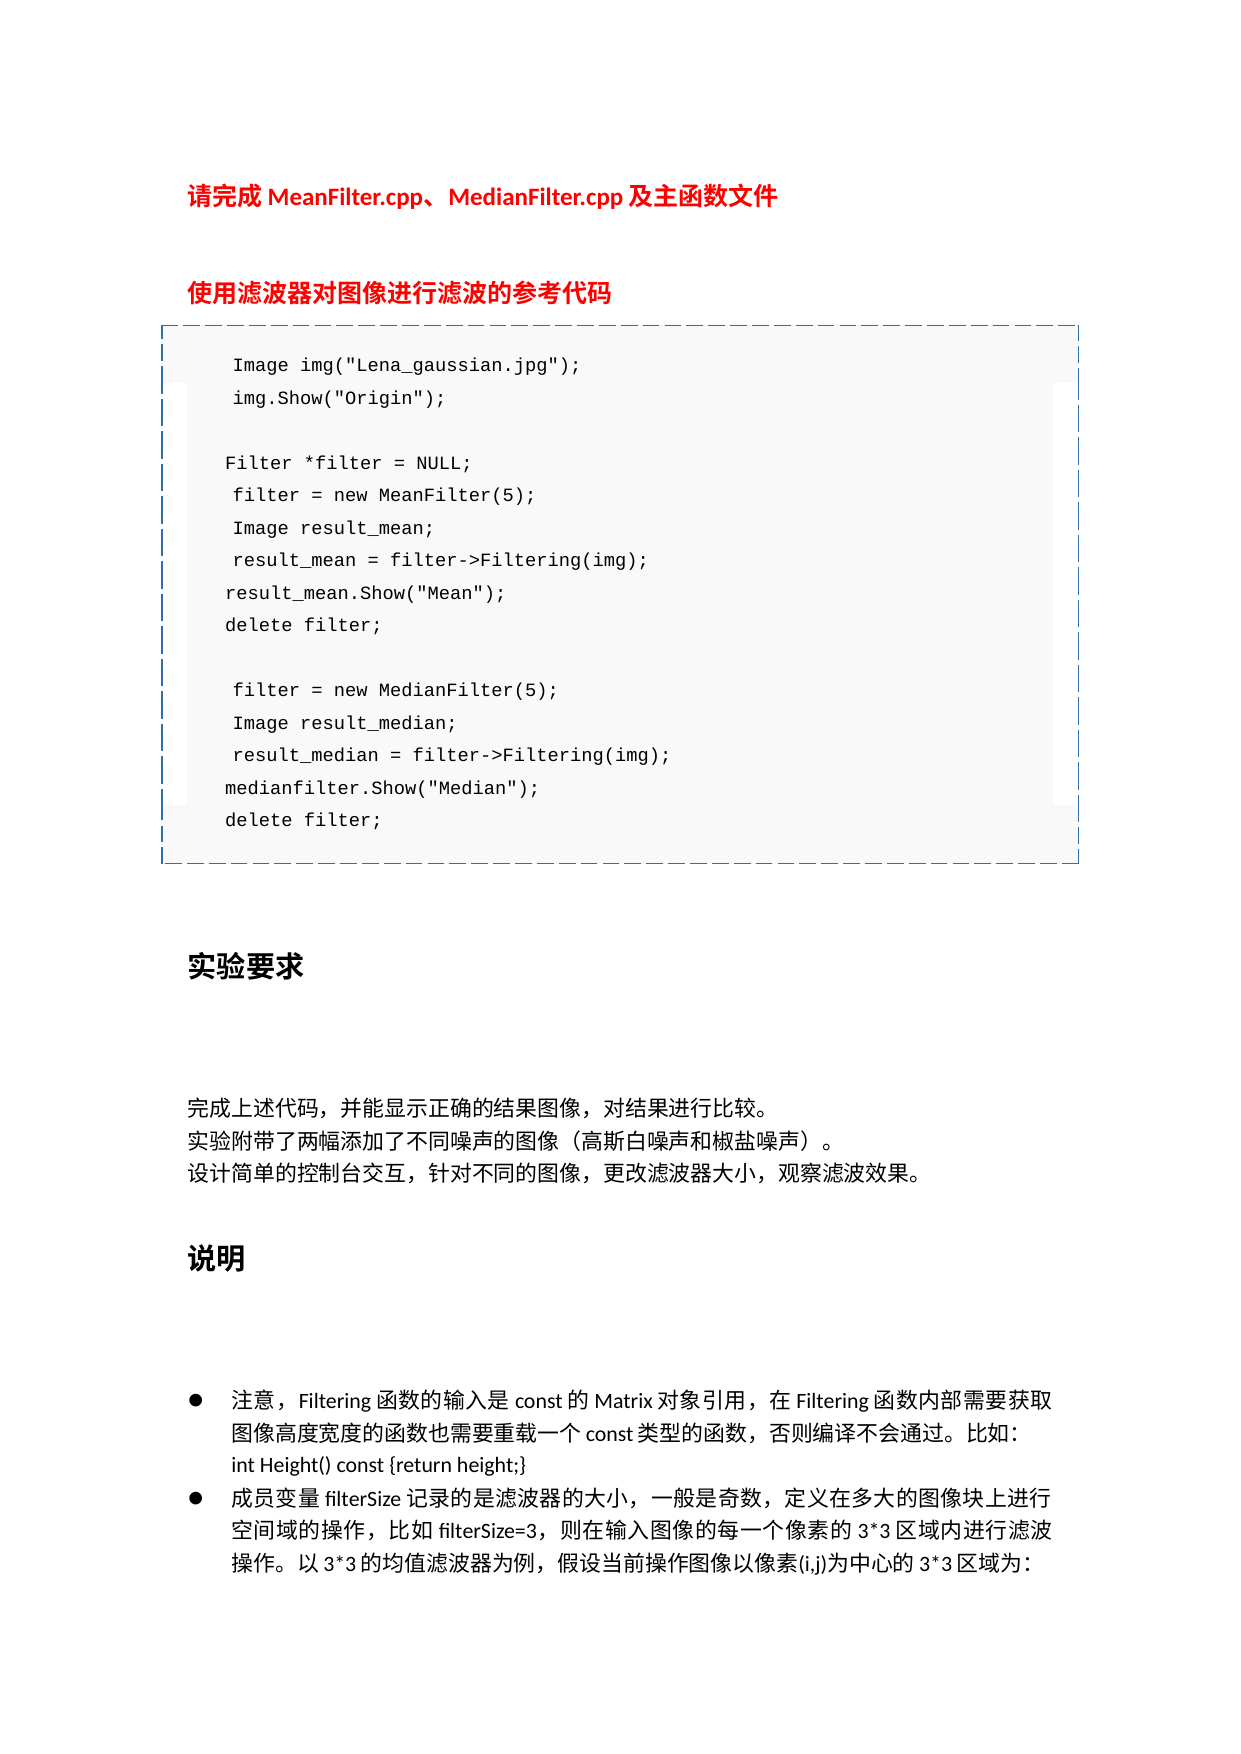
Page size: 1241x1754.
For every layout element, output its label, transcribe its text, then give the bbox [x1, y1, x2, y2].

subtitle 说明 [187, 1224, 1053, 1289]
subtitle 实验要求 [187, 932, 1053, 997]
text result_mean = filter->Filtering(img); [187, 546, 1053, 578]
text Image img("Lena_gaussian.jpg"); [161, 324, 1079, 383]
text Filter *filter = NULL; [187, 448, 1053, 481]
text delete filter; [187, 611, 1053, 643]
text 设计简单的控制台交互，针对不同的图像，更改滤波器大小，观察滤波效果。 [187, 1156, 1053, 1188]
list 请完成MeanFilter.cpp、MedianFilter.cpp及主函数文件 [187, 162, 1053, 227]
list 注意，Filtering函数的输入是const的Matrix对象引用，在Filtering函数内部需要获取图像高度宽度的函数也需要重载一个const类型的函数，否则编译不会通过。比如： [187, 1383, 1053, 1448]
text Image result_mean; [187, 513, 1053, 546]
text Image result_median; [187, 708, 1053, 741]
text result_median = filter->Filtering(img); [187, 741, 1053, 773]
text delete filter; [161, 779, 1079, 864]
list int Height() const {return height;} [231, 1448, 1053, 1480]
text img.Show("Origin"); [187, 383, 1053, 416]
text result_mean.Show("Mean"); [187, 578, 1053, 611]
text 完成上述代码，并能显示正确的结果图像，对结果进行比较。 [187, 1091, 1053, 1123]
text filter = new MedianFilter(5); [187, 676, 1053, 708]
list 使用滤波器对图像进行滤波的参考代码 [187, 259, 1053, 324]
list 成员变量filterSize记录的是滤波器的大小，一般是奇数，定义在多大的图像块上进行空间域的操作，比如filterSize=3，则在输入图像的每一个像素的3*3区域内进行滤波操作。以3*3的均值滤波器为例，假设当前操作图像以像素(i,j)为中心的3*3区域为： [187, 1480, 1053, 1578]
text 实验附带了两幅添加了不同噪声的图像（高斯白噪声和椒盐噪声）。 [187, 1123, 1053, 1156]
text filter = new MeanFilter(5); [187, 481, 1053, 513]
